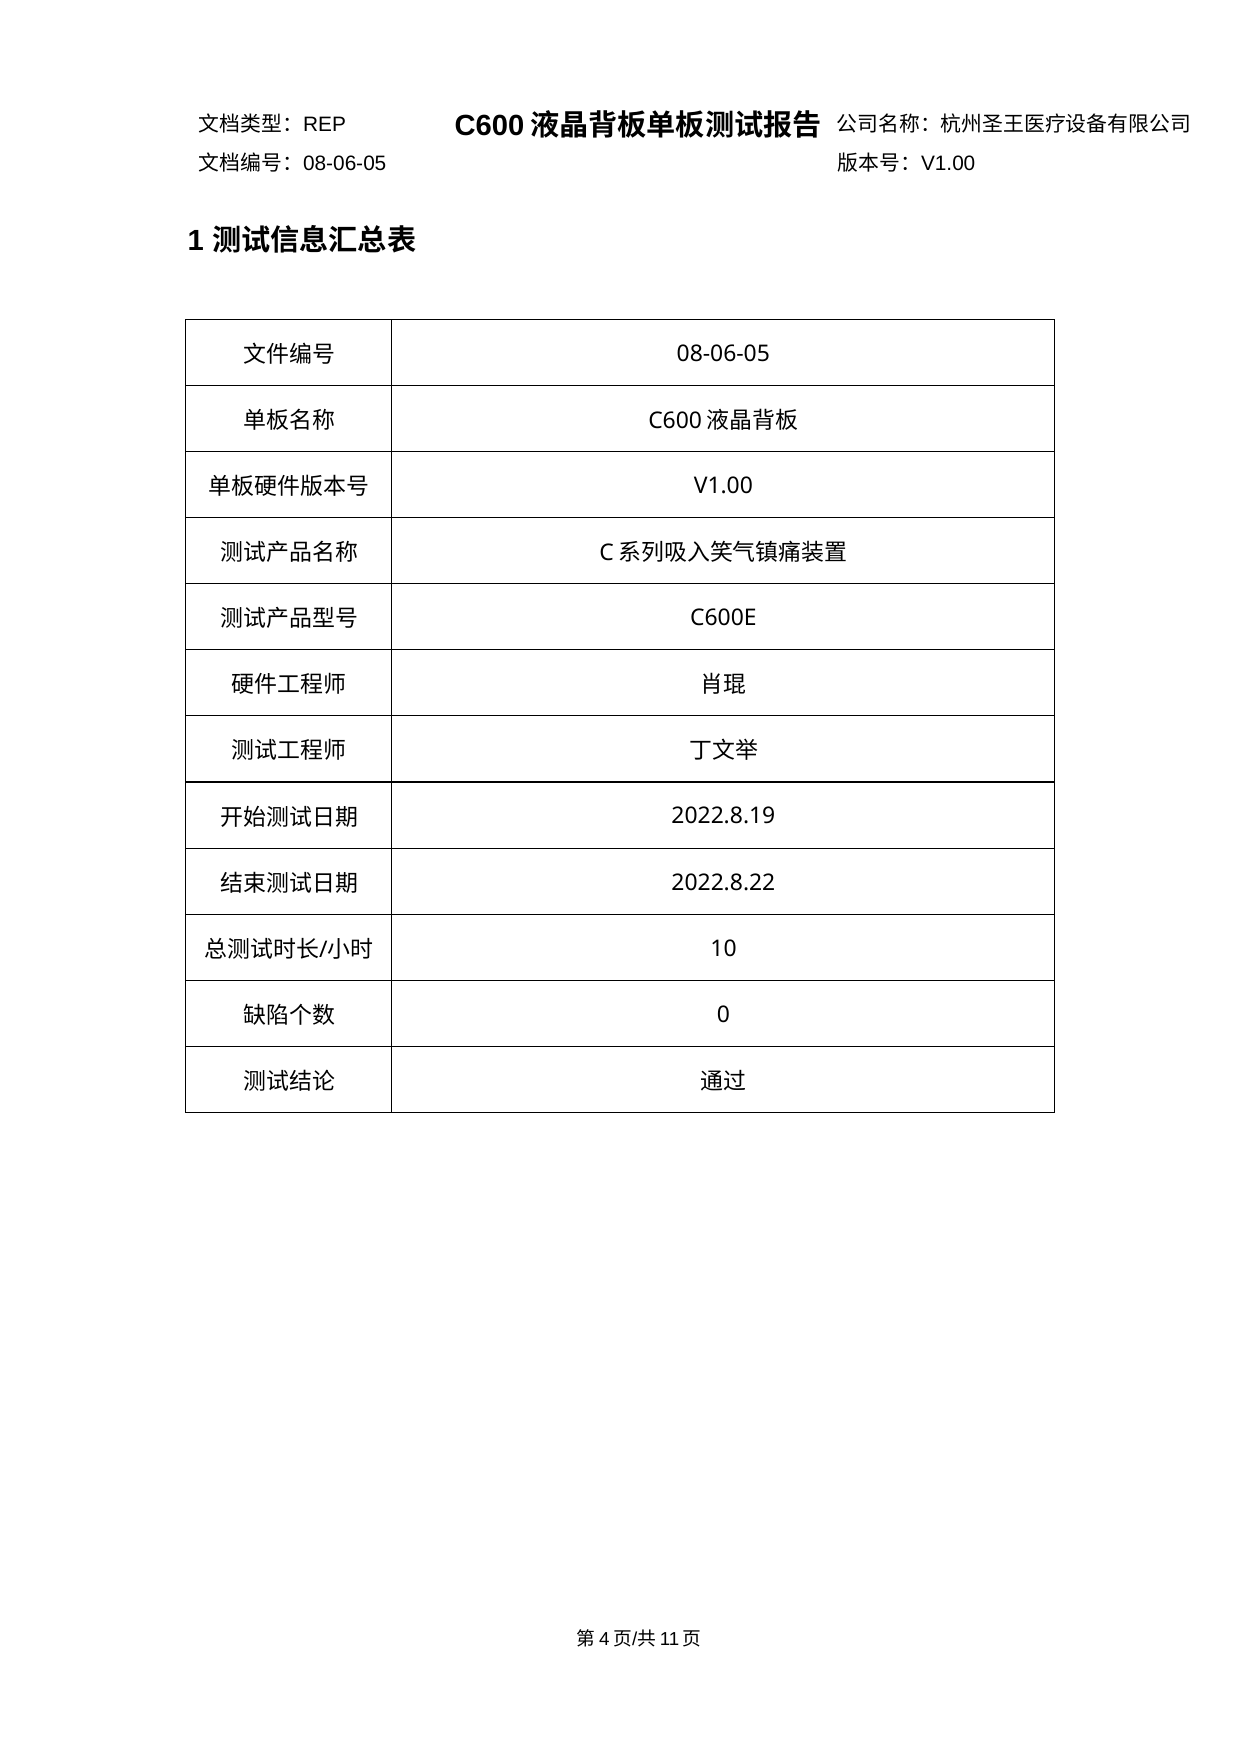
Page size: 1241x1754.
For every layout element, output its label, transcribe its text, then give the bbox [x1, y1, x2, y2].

table_cell 结束测试日期 [186, 849, 391, 913]
table_cell 硬件工程师 [186, 650, 391, 715]
table_cell 测试工程师 [186, 716, 391, 781]
table_cell 测试结论 [186, 1047, 391, 1112]
table_cell 2022.8.22 [392, 849, 1054, 913]
subtitle 测试信息汇总表 [187, 205, 1053, 270]
table_cell 10 [392, 915, 1054, 979]
table_cell 肖琨 [392, 650, 1054, 715]
table_cell 0 [392, 981, 1054, 1046]
table_cell 2022.8.19 [392, 783, 1054, 847]
table_cell 开始测试日期 [186, 783, 391, 847]
table_cell C600E [392, 584, 1054, 649]
table_cell 总测试时长/小时 [186, 915, 391, 979]
table_cell 通过 [392, 1047, 1054, 1112]
table_cell 单板硬件版本号 [186, 452, 391, 517]
table_header 文件编号 [186, 320, 391, 385]
table_header 08-06-05 [392, 320, 1054, 385]
table_cell 丁文举 [392, 716, 1054, 781]
table_cell V1.00 [392, 452, 1054, 517]
table_cell 测试产品型号 [186, 584, 391, 649]
table_cell 测试产品名称 [186, 518, 391, 583]
table_cell 缺陷个数 [186, 981, 391, 1046]
table_cell 单板名称 [186, 386, 391, 451]
table_cell C系列吸入笑气镇痛装置 [392, 518, 1054, 583]
table_cell C600液晶背板 [392, 386, 1054, 451]
